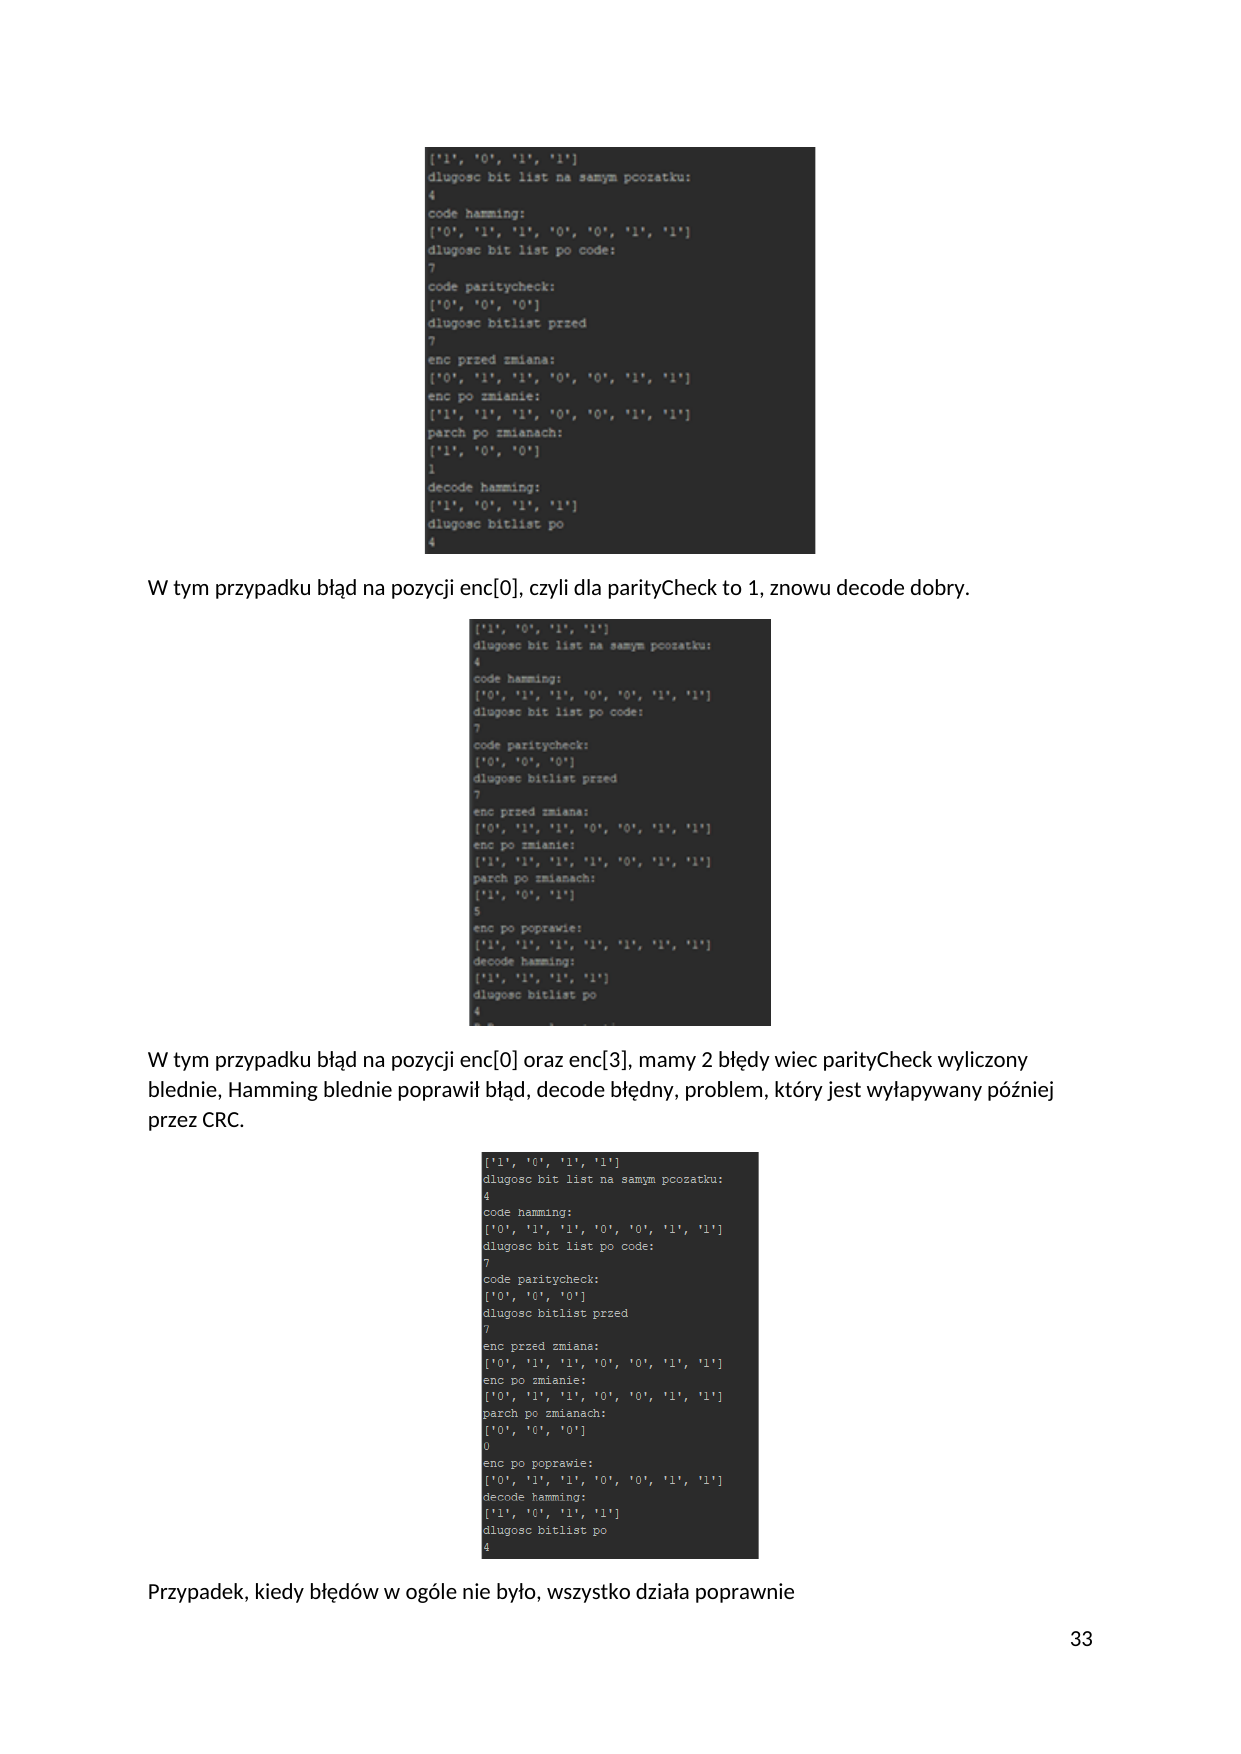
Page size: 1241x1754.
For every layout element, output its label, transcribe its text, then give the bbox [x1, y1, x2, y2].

picture [481, 1152, 759, 1559]
text Przypadek, kiedy błędów w ogóle nie było, wszystko działa poprawnie [148, 1577, 1093, 1605]
text W tym przypadku błąd na pozycji enc[0], czyli dla parityCheck to 1, znowu decode dobry. [148, 573, 1093, 601]
picture [424, 147, 816, 554]
text W tym przypadku błąd na pozycji enc[0] oraz enc[3], mamy 2 błędy wiec parityCheck wyliczony blednie, Hamming blednie poprawił błąd, decode błędny, problem, który jest wyłapywany później przez CRC. [148, 1045, 1093, 1133]
picture [469, 619, 771, 1026]
